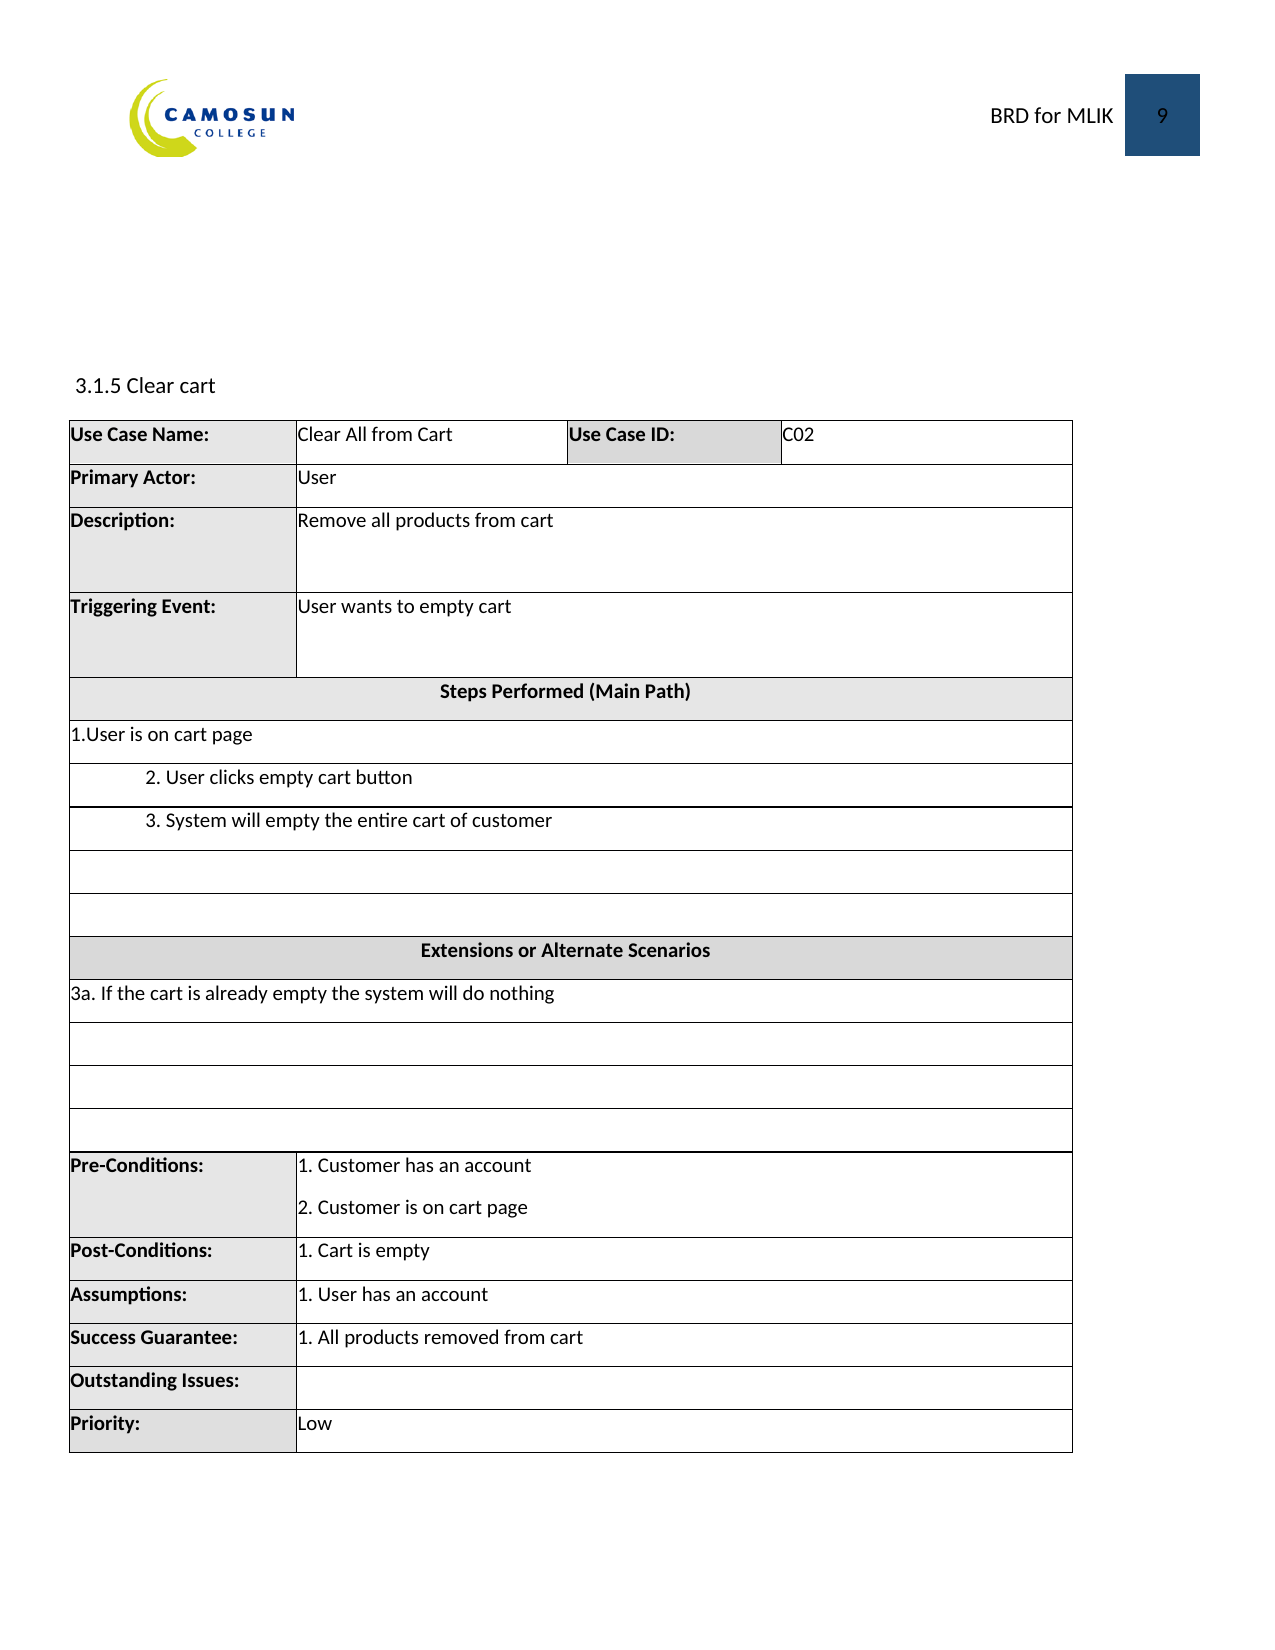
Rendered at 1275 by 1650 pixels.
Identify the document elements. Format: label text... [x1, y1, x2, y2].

table_cell 2. User clicks empty cart button [70, 764, 1072, 806]
table_cell Priority: [70, 1410, 296, 1452]
table_cell [70, 851, 1072, 893]
picture [118, 73, 299, 157]
table_cell Remove all products from cart [297, 508, 1072, 592]
table_cell 3. System will empty the entire cart of customer [70, 808, 1072, 849]
table_cell [70, 1066, 1072, 1108]
table_cell 1. Customer has an account 2. Customer is on cart page [297, 1153, 1072, 1237]
table_cell Assumptions: [70, 1281, 296, 1323]
text 3.1.5 Clear cart [75, 372, 1200, 399]
table_cell [297, 1367, 1072, 1409]
table_header C02 [782, 421, 1072, 463]
table_cell Triggering Event: [70, 593, 296, 677]
table_cell [70, 1109, 1072, 1151]
table_cell Steps Performed (Main Path) [70, 678, 1072, 720]
table_cell 1. User has an account [297, 1281, 1072, 1323]
table_cell Description: [70, 508, 296, 592]
table_cell 1. All products removed from cart [297, 1324, 1072, 1366]
table_cell Low [297, 1410, 1072, 1452]
table_cell 1. Cart is empty [297, 1238, 1072, 1280]
table_cell Extensions or Alternate Scenarios [70, 937, 1072, 979]
table_cell 3a. If the cart is already empty the system will do nothing [70, 980, 1072, 1022]
table_cell 1.User is on cart page [70, 721, 1072, 763]
table_cell [70, 894, 1072, 936]
table_cell Post-Conditions: [70, 1238, 296, 1280]
table_header Clear All from Cart [297, 421, 567, 463]
table_cell User [297, 465, 1072, 507]
table_cell Pre-Conditions: [70, 1153, 296, 1237]
table_cell User wants to empty cart [297, 593, 1072, 677]
table_cell [70, 1023, 1072, 1065]
table_cell Success Guarantee: [70, 1324, 296, 1366]
table_header Use Case Name: [70, 421, 296, 463]
table_cell Primary Actor: [70, 465, 296, 507]
table_cell Outstanding Issues: [70, 1367, 296, 1409]
table_header Use Case ID: [568, 421, 781, 463]
